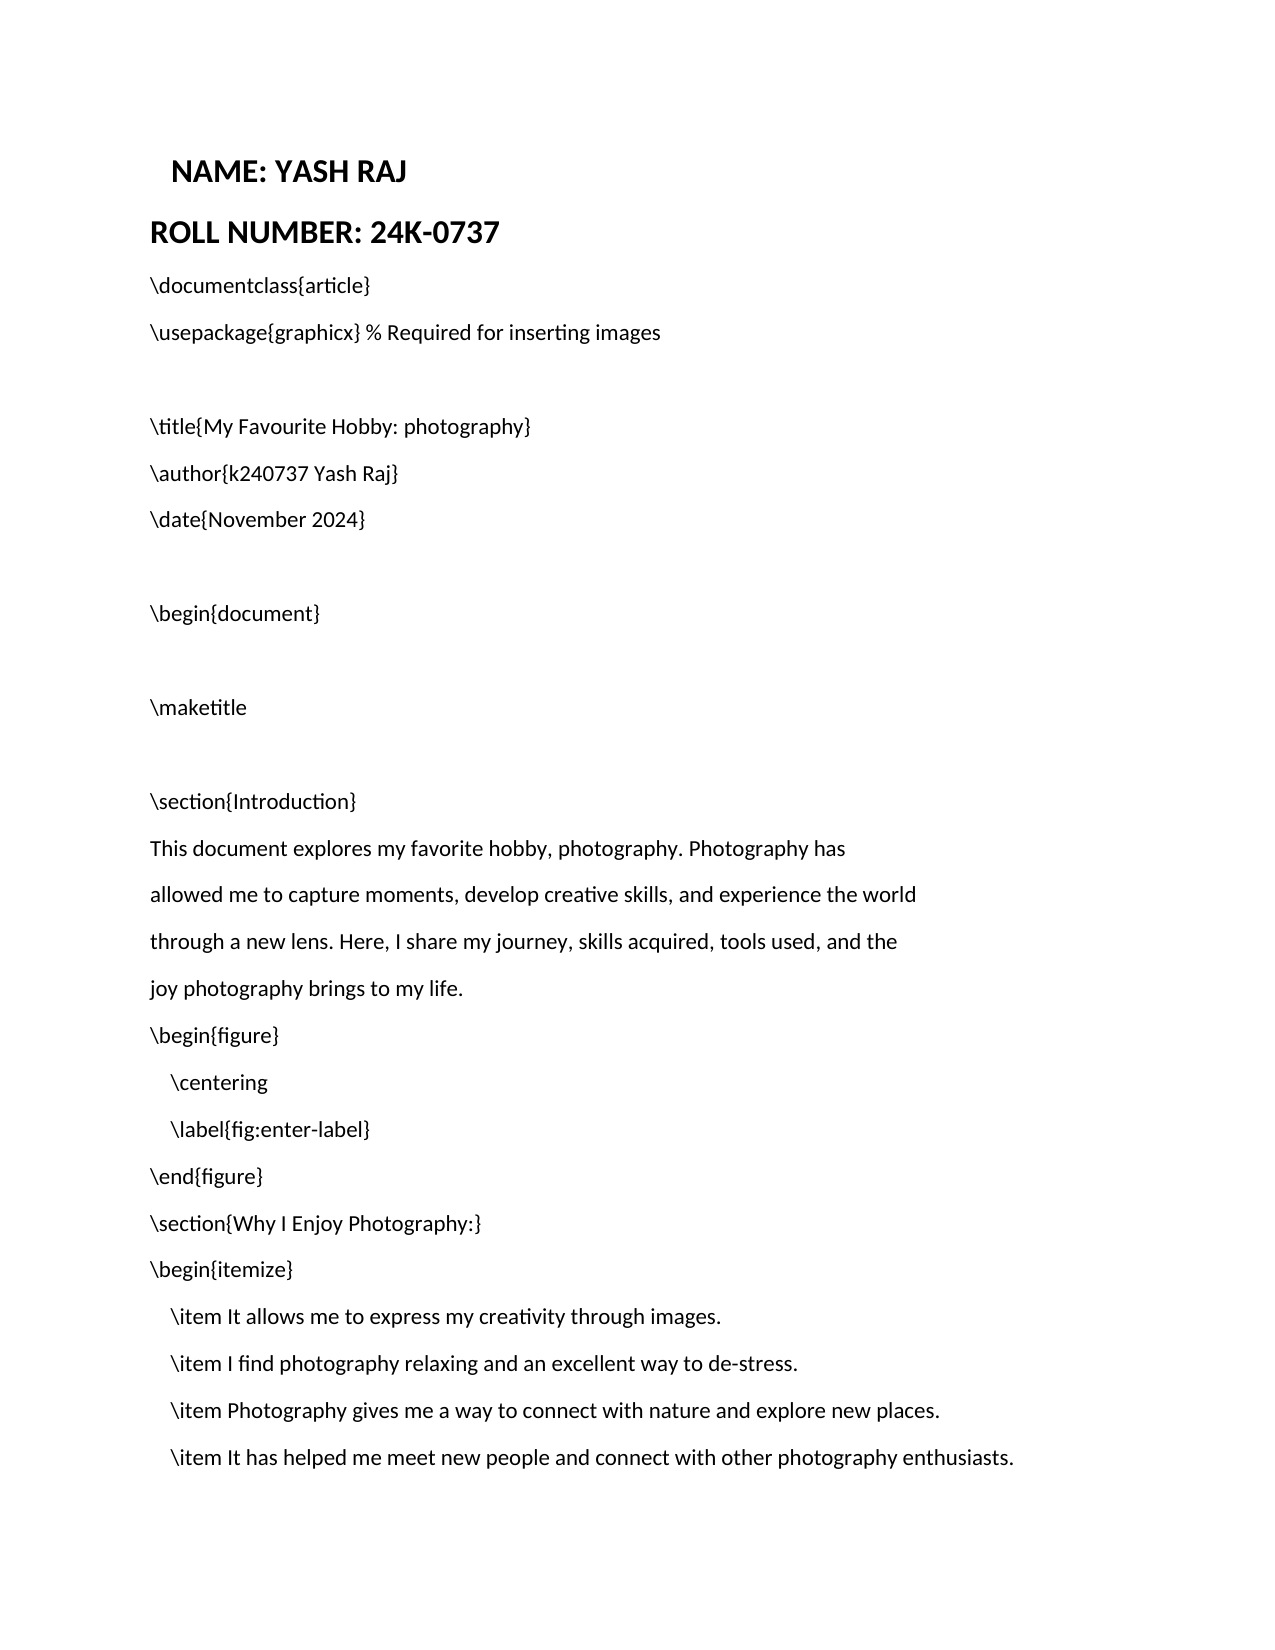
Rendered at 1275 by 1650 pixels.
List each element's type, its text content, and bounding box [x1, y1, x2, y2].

text \section{Why I Enjoy Photography:} [150, 1209, 1125, 1237]
text joy photography brings to my life. [150, 974, 1125, 1002]
text \label{fig:enter-label} [150, 1115, 1125, 1143]
text \section{Introduction} [150, 787, 1125, 815]
text ROLL NUMBER: 24K-0737 [150, 211, 1125, 251]
text \documentclass{article} [150, 271, 1125, 299]
text \end{figure} [150, 1162, 1125, 1190]
text \usepackage{graphicx} % Required for inserting images [150, 318, 1125, 346]
text \maketitle [150, 693, 1125, 721]
text \author{k240737 Yash Raj} [150, 459, 1125, 487]
text \begin{itemize} [150, 1256, 1125, 1284]
text through a new lens. Here, I share my journey, skills acquired, tools used, and the [150, 927, 1125, 956]
text \date{November 2024} [150, 506, 1125, 534]
text This document explores my favorite hobby, photography. Photography has [150, 834, 1125, 862]
text \item I find photography relaxing and an excellent way to de-stress. [150, 1349, 1125, 1377]
text \item It allows me to express my creativity through images. [150, 1302, 1125, 1331]
text allowed me to capture moments, develop creative skills, and experience the world [150, 881, 1125, 909]
text \begin{figure} [150, 1021, 1125, 1049]
text NAME: YASH RAJ [150, 150, 1125, 191]
text \title{My Favourite Hobby: photography} [150, 412, 1125, 440]
text \centering [150, 1068, 1125, 1096]
text \begin{document} [150, 599, 1125, 627]
text \item It has helped me meet new people and connect with other photography enthusiasts. [150, 1443, 1125, 1471]
text \item Photography gives me a way to connect with nature and explore new places. [150, 1396, 1125, 1424]
